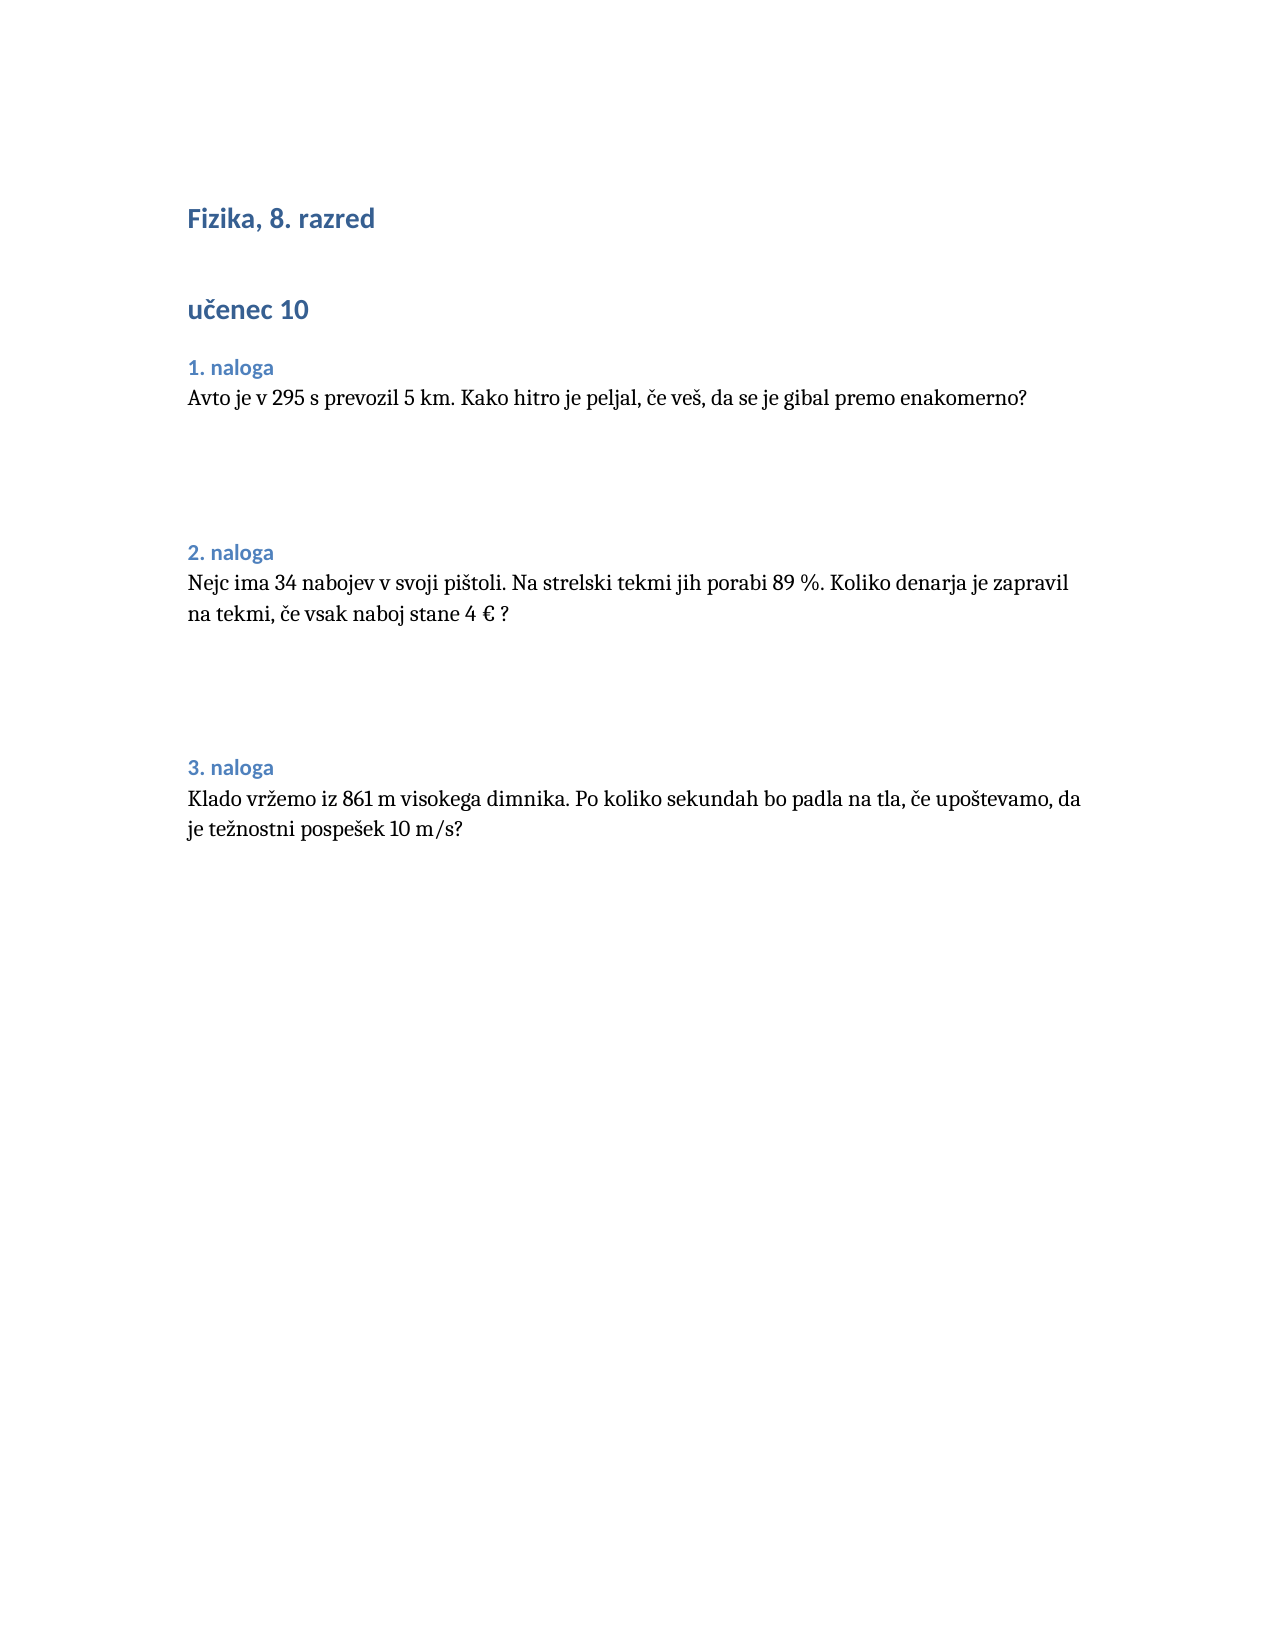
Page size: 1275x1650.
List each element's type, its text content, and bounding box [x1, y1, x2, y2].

subtitle učenec 10 [187, 291, 1087, 327]
text Nejc ima 34 nabojev v svoji pištoli. Na strelski tekmi jih porabi 89 %. Koliko denarja je zapravil na tekmi, če vsak naboj stane 4 € ? [187, 570, 1087, 627]
subtitle 1. naloga [187, 353, 1087, 381]
subtitle 3. naloga [187, 753, 1087, 782]
text Avto je v 295 s prevozil 5 km. Kako hitro je peljal, če veš, da se je gibal premo enakomerno? [187, 385, 1087, 411]
subtitle Fizika, 8. razred [187, 200, 1087, 236]
text Klado vržemo iz 861 m visokega dimnika. Po koliko sekundah bo padla na tla, če upoštevamo, da je težnostni pospešek 10 m/s? [187, 786, 1087, 842]
subtitle 2. naloga [187, 538, 1087, 566]
